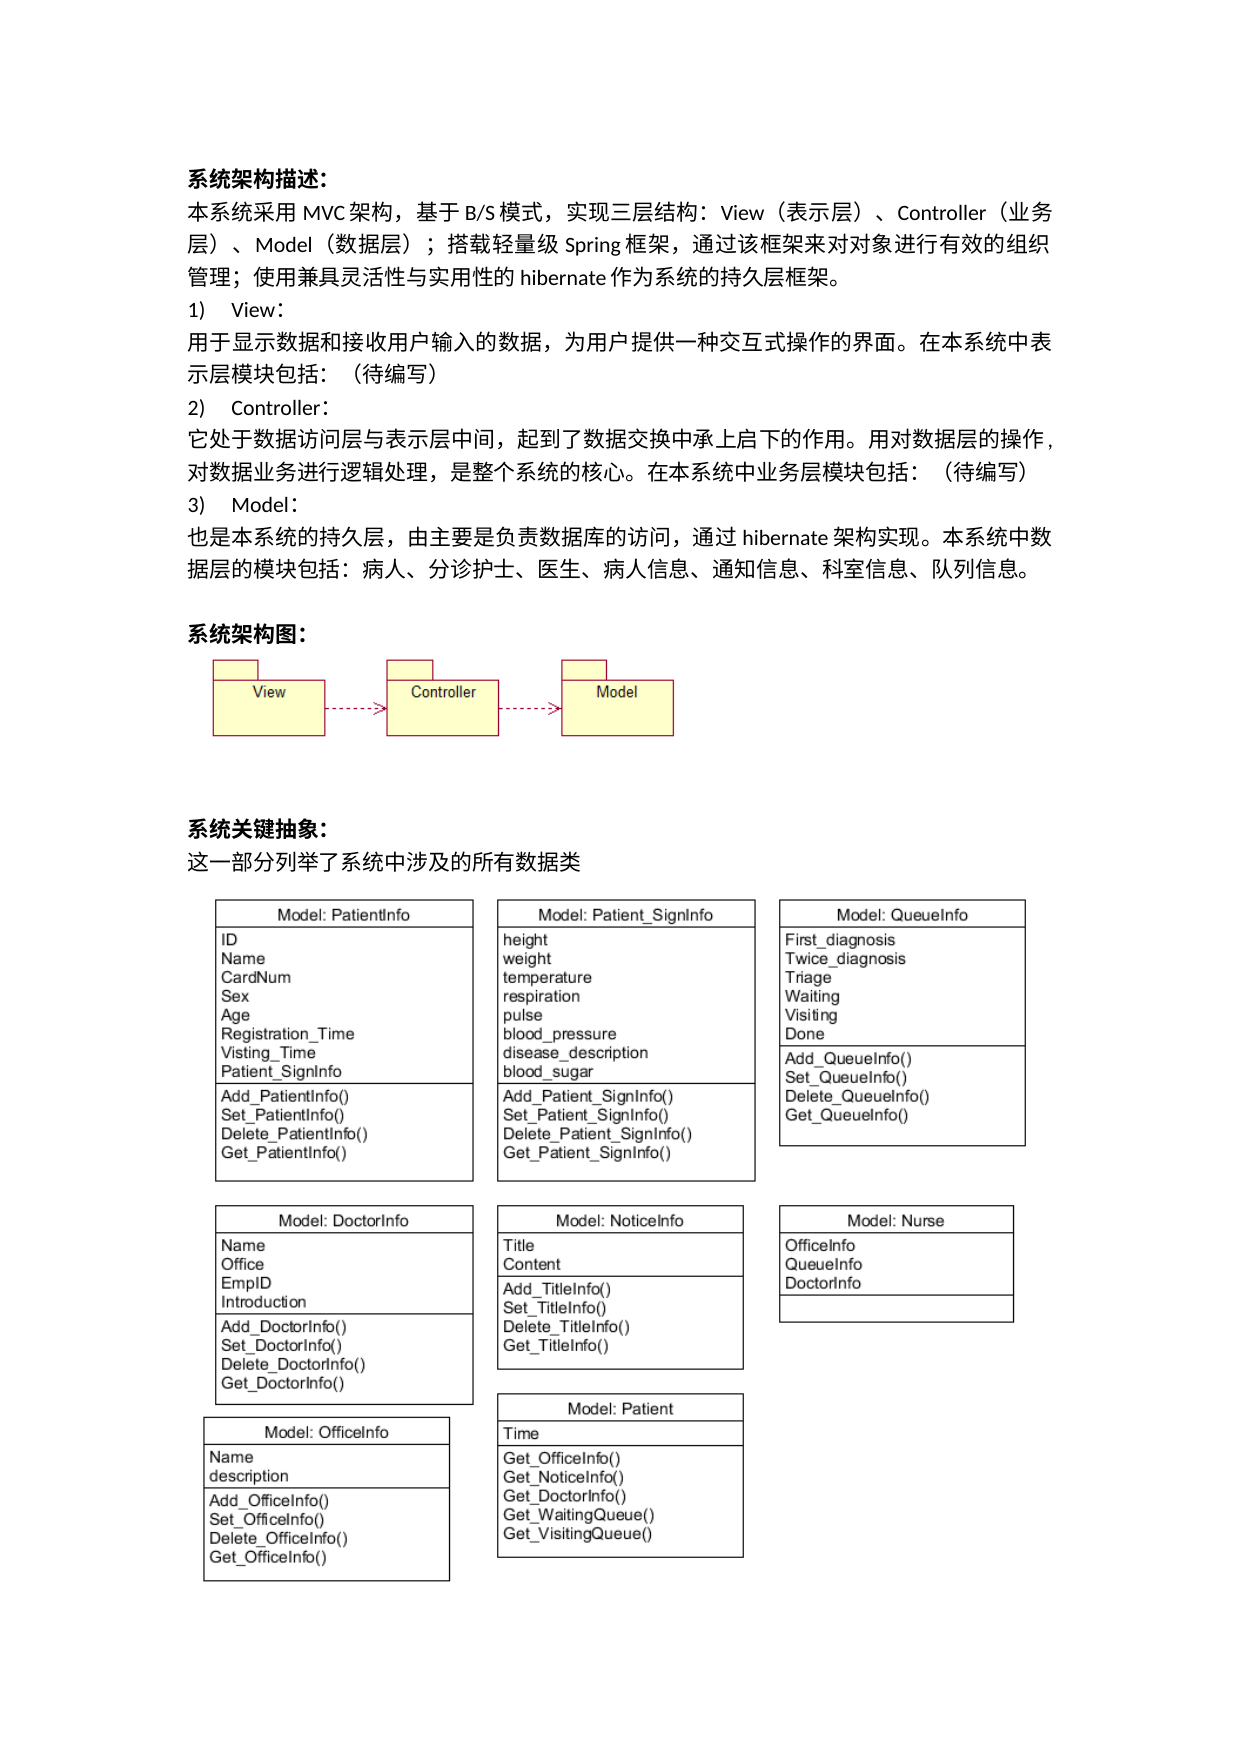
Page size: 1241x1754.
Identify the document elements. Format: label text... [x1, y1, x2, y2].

text 系统关键抽象： [187, 812, 1053, 844]
text 它处于数据访问层与表示层中间，起到了数据交换中承上启下的作用。用对数据层的操作,对数据业务进行逻辑处理，是整个系统的核心。在本系统中业务层模块包括：（待编写） [187, 422, 1053, 487]
text 也是本系统的持久层，由主要是负责数据库的访问，通过hibernate架构实现。本系统中数据层的模块包括：病人、分诊护士、医生、病人信息、通知信息、科室信息、队列信息。 [187, 519, 1053, 584]
picture [187, 649, 721, 752]
text 这一部分列举了系统中涉及的所有数据类 [187, 844, 1053, 877]
text 系统架构描述： [187, 162, 1053, 194]
text 用于显示数据和接收用户输入的数据，为用户提供一种交互式操作的界面。在本系统中表示层模块包括：（待编写） [187, 324, 1053, 389]
text 3) Model： [187, 487, 1053, 519]
text 系统架构图： [187, 617, 1053, 649]
text 本系统采用MVC架构，基于B/S模式，实现三层结构：View（表示层）、Controller（业务层）、Model（数据层）；搭载轻量级Spring框架，通过该框架来对对象进行有效的组织管理；使用兼具灵活性与实用性的hibernate作为系统的持久层框架。 [187, 194, 1053, 292]
picture [187, 877, 1053, 1585]
text 2) Controller： [187, 389, 1053, 422]
text 1) View： [187, 292, 1053, 324]
